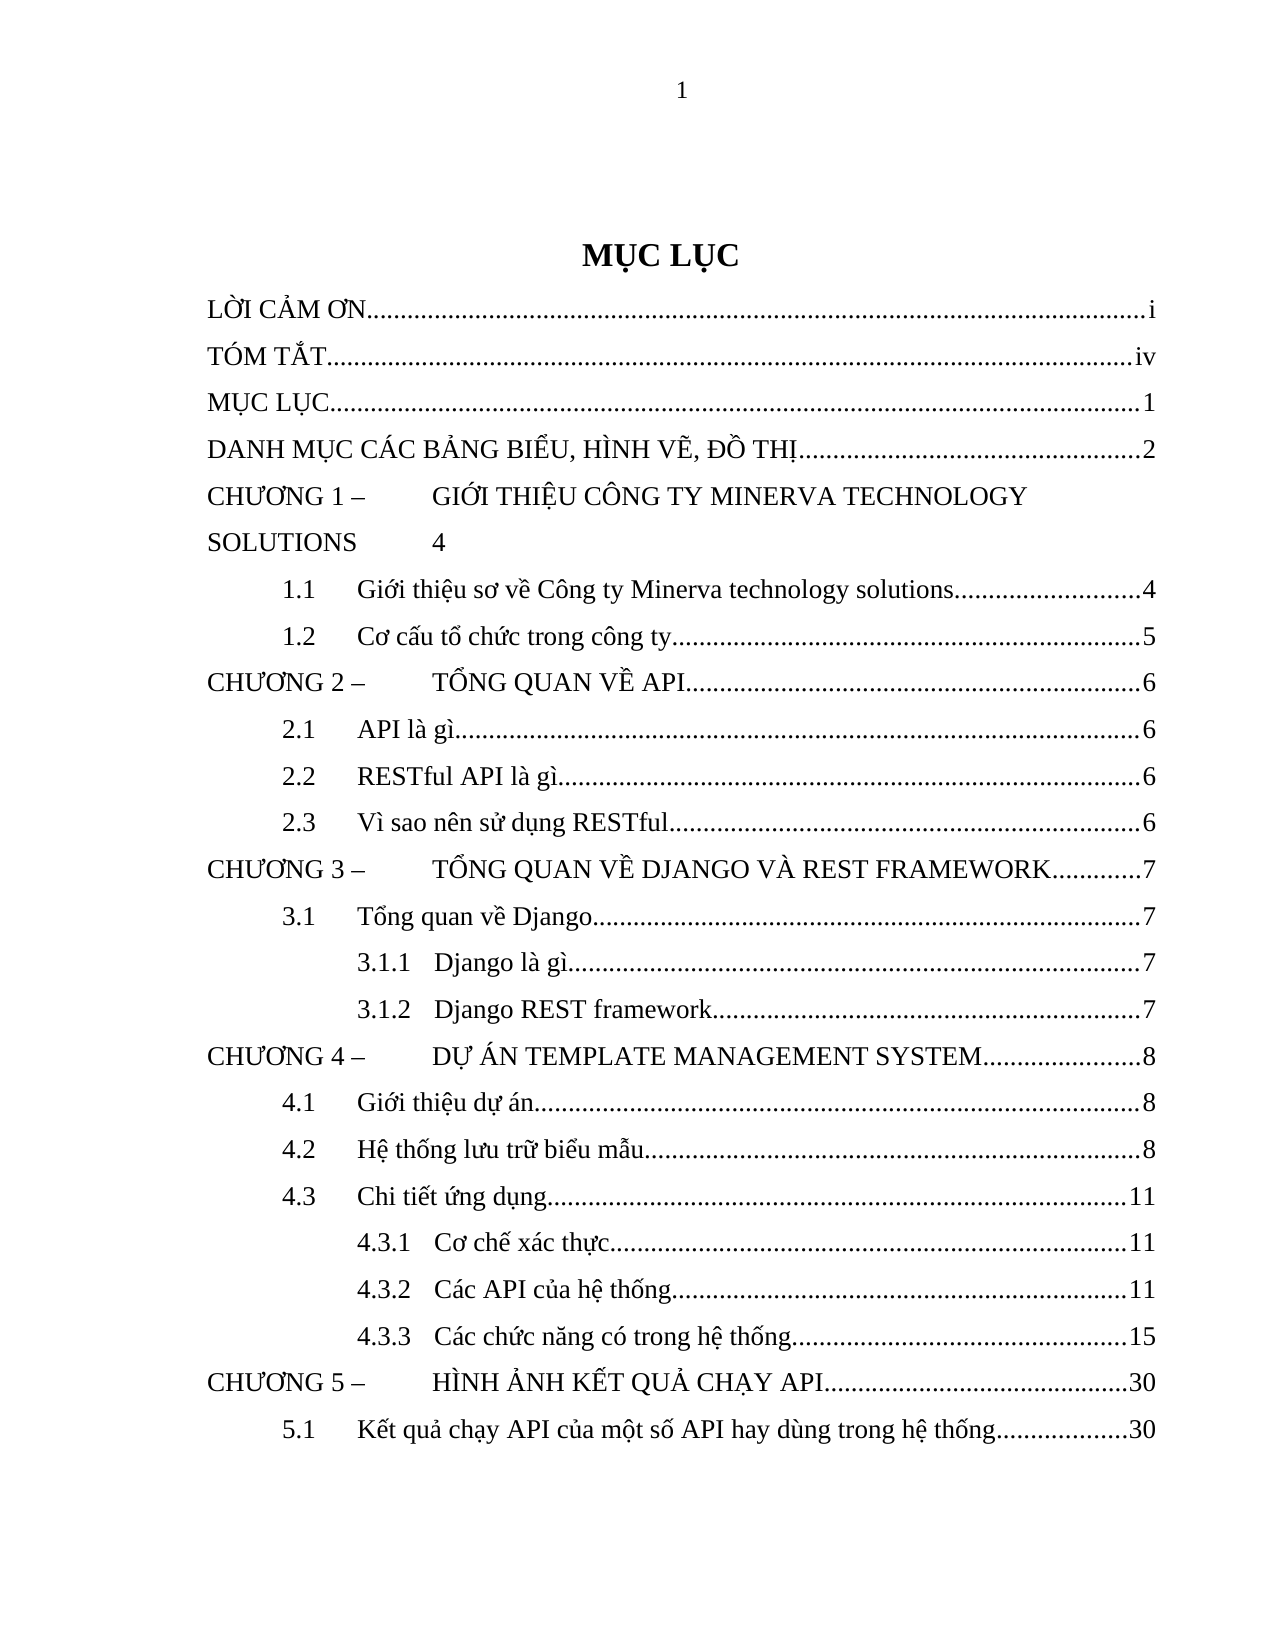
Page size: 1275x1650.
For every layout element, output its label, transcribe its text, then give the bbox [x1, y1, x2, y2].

subtitle MỤC LỤC [507, 236, 1157, 274]
